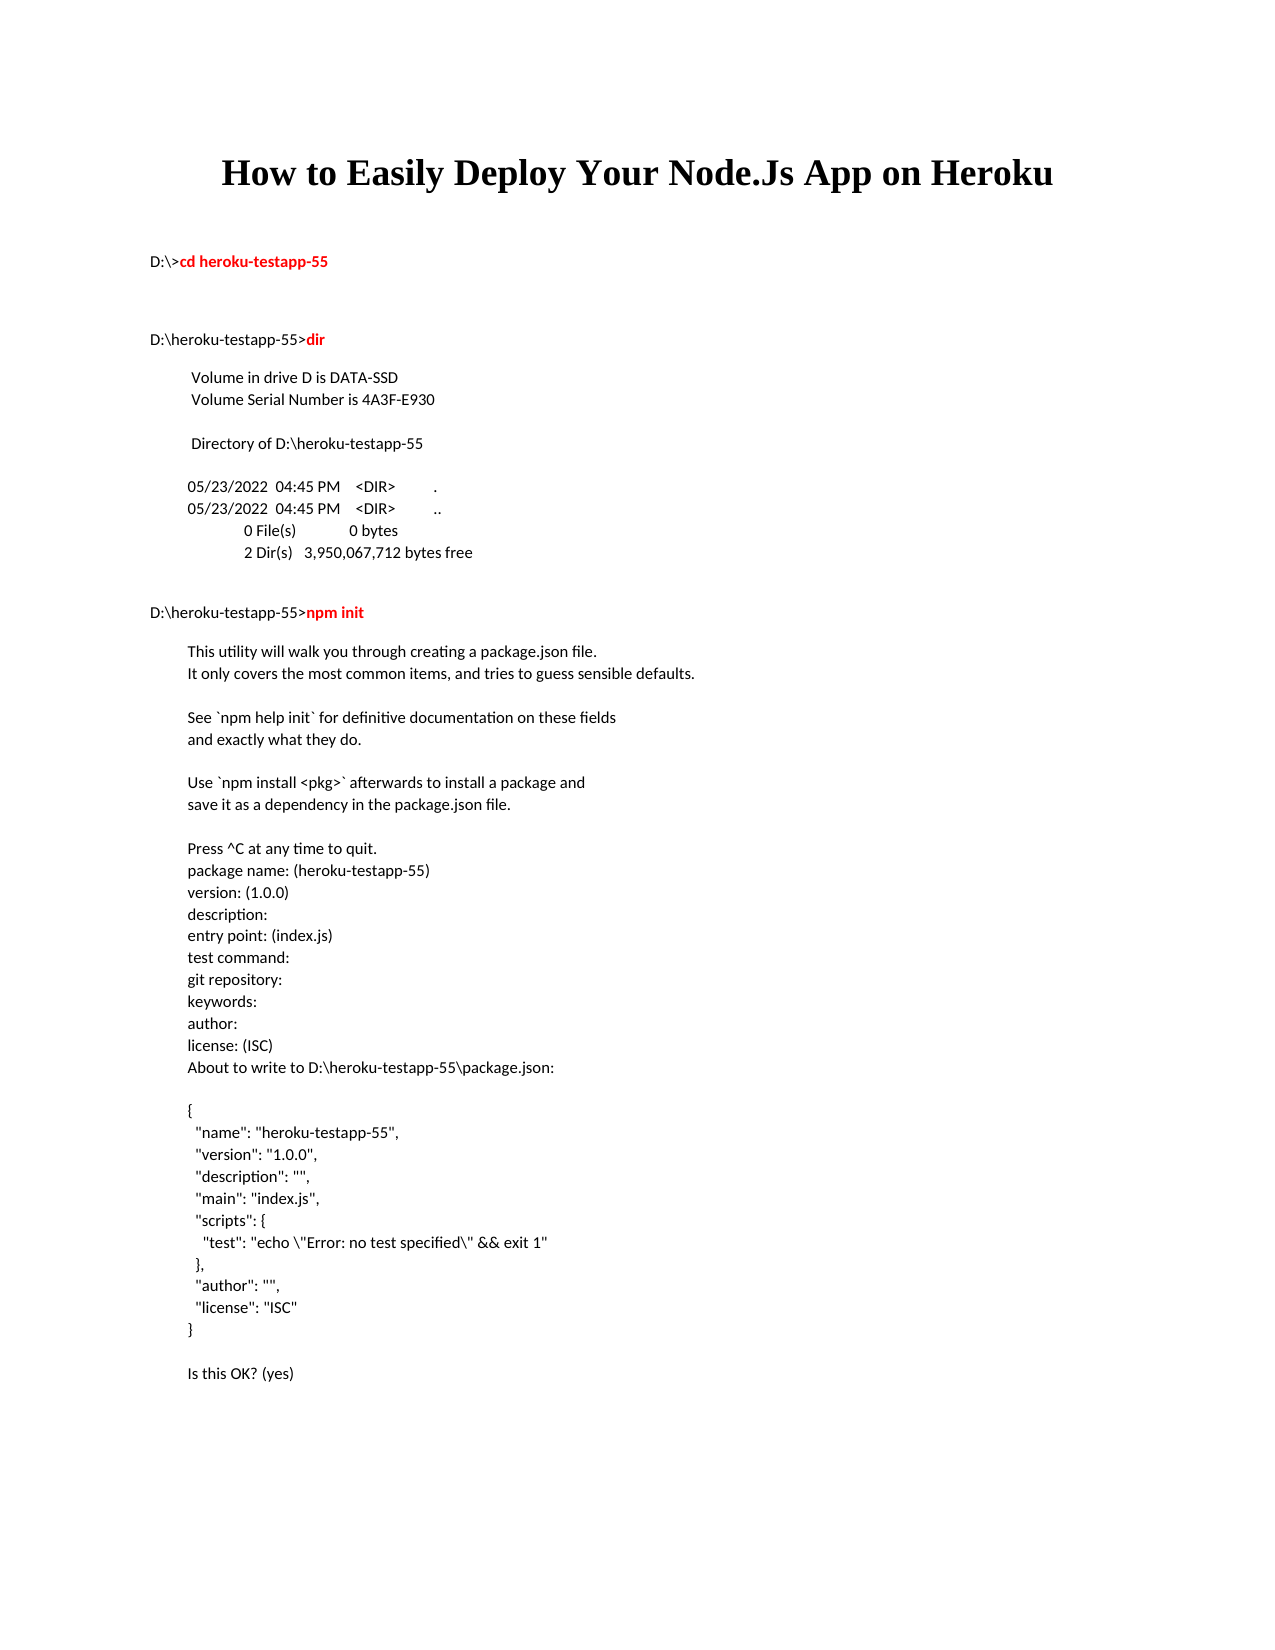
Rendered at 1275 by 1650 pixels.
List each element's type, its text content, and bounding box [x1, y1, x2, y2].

text test command: [187, 948, 1125, 968]
text license: (ISC) [187, 1035, 1125, 1055]
text and exactly what they do. [187, 729, 1125, 749]
text "scripts": { [187, 1210, 1125, 1230]
text How to Easily Deploy Your Node.Js App on Heroku [150, 150, 1125, 193]
text 0 File(s) 0 bytes [187, 521, 1125, 541]
text "version": "1.0.0", [187, 1144, 1125, 1165]
text Volume in drive D is DATA-SSD [187, 367, 1125, 388]
text { [187, 1101, 1125, 1121]
text version: (1.0.0) [187, 882, 1125, 902]
text save it as a dependency in the package.json file. [187, 794, 1125, 815]
text Press ^C at any time to quit. [187, 838, 1125, 858]
text }, [187, 1254, 1125, 1274]
text "test": "echo \"Error: no test specified\" && exit 1" [187, 1232, 1125, 1252]
text "author": "", [187, 1276, 1125, 1296]
text It only covers the most common items, and tries to guess sensible defaults. [187, 663, 1125, 683]
text "license": "ISC" [187, 1298, 1125, 1318]
text keywords: [187, 991, 1125, 1012]
text Is this OK? (yes) [187, 1363, 1125, 1383]
text D:\heroku-testapp-55>npm init [150, 603, 1125, 623]
text author: [187, 1013, 1125, 1033]
text About to write to D:\heroku-testapp-55\package.json: [187, 1057, 1125, 1077]
text 05/23/2022 04:45 PM <DIR> .. [187, 499, 1125, 519]
text This utility will walk you through creating a package.json file. [187, 641, 1125, 662]
text entry point: (index.js) [187, 926, 1125, 946]
text 05/23/2022 04:45 PM <DIR> . [187, 477, 1125, 497]
text "description": "", [187, 1166, 1125, 1187]
text See `npm help init` for definitive documentation on these fields [187, 707, 1125, 727]
text D:\heroku-testapp-55>dir [150, 329, 1125, 349]
text } [187, 1319, 1125, 1340]
text D:\>cd heroku-testapp-55 [150, 252, 1125, 272]
text description: [187, 904, 1125, 924]
text Directory of D:\heroku-testapp-55 [187, 433, 1125, 453]
text Volume Serial Number is 4A3F-E930 [187, 389, 1125, 409]
text 2 Dir(s) 3,950,067,712 bytes free [187, 542, 1125, 563]
text package name: (heroku-testapp-55) [187, 860, 1125, 880]
text "main": "index.js", [187, 1188, 1125, 1208]
text Use `npm install <pkg>` afterwards to install a package and [187, 773, 1125, 793]
text git repository: [187, 969, 1125, 990]
text "name": "heroku-testapp-55", [187, 1123, 1125, 1143]
